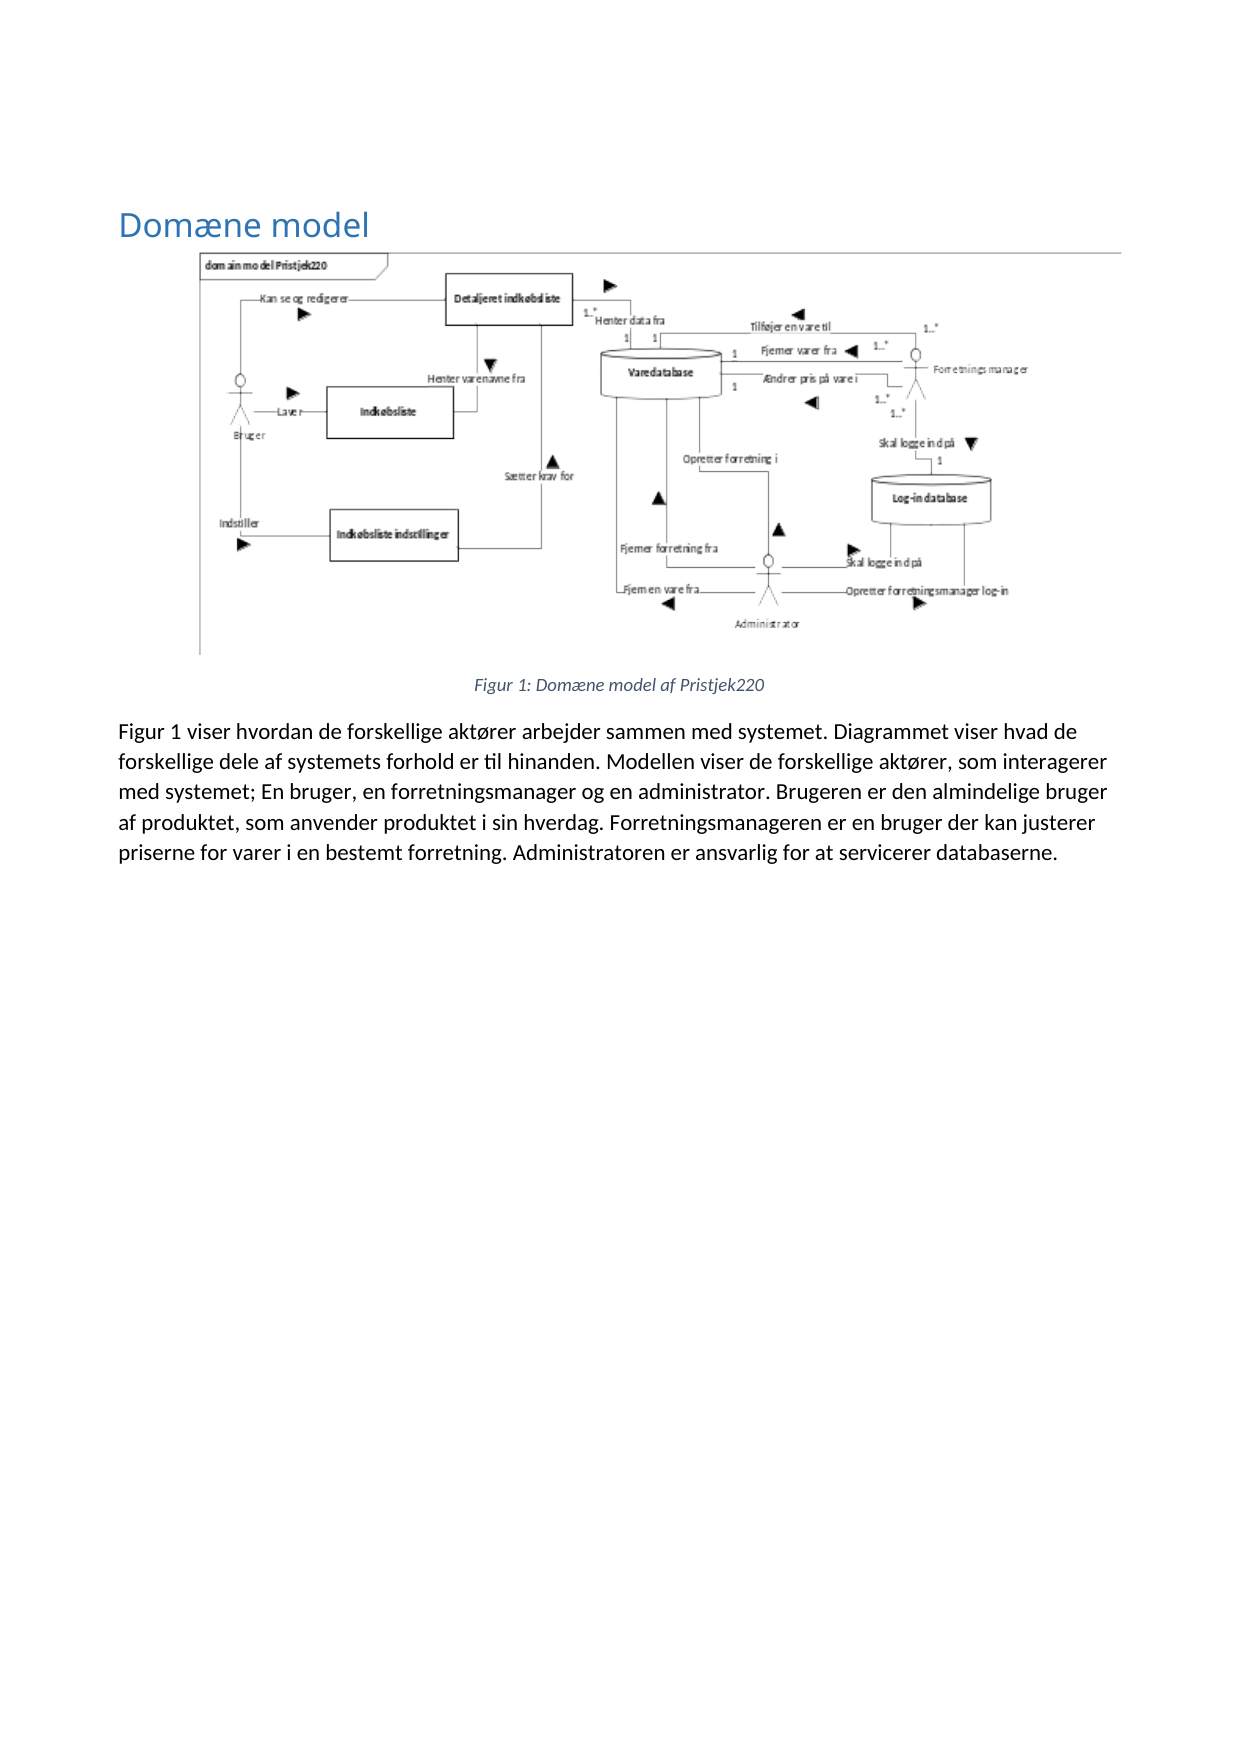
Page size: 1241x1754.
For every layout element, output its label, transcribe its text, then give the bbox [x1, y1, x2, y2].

text Figur 1 viser hvordan de forskellige aktører arbejder sammen med systemet. Diagrammet viser hvad de forskellige dele af systemets forhold er til hinanden. Modellen viser de forskellige aktører, som interagerer med systemet; En bruger, en forretningsmanager og en administrator. Brugeren er den almindelige bruger af produktet, som anvender produktet i sin hverdag. Forretningsmanageren er en bruger der kan justerer priserne for varer i en bestemt forretning. Administratoren er ansvarlig for at servicerer databaserne. [118, 717, 1122, 866]
subtitle Domæne model [118, 202, 1122, 248]
text Figur 1: Domæne model af Pristjek220 [118, 673, 1122, 696]
